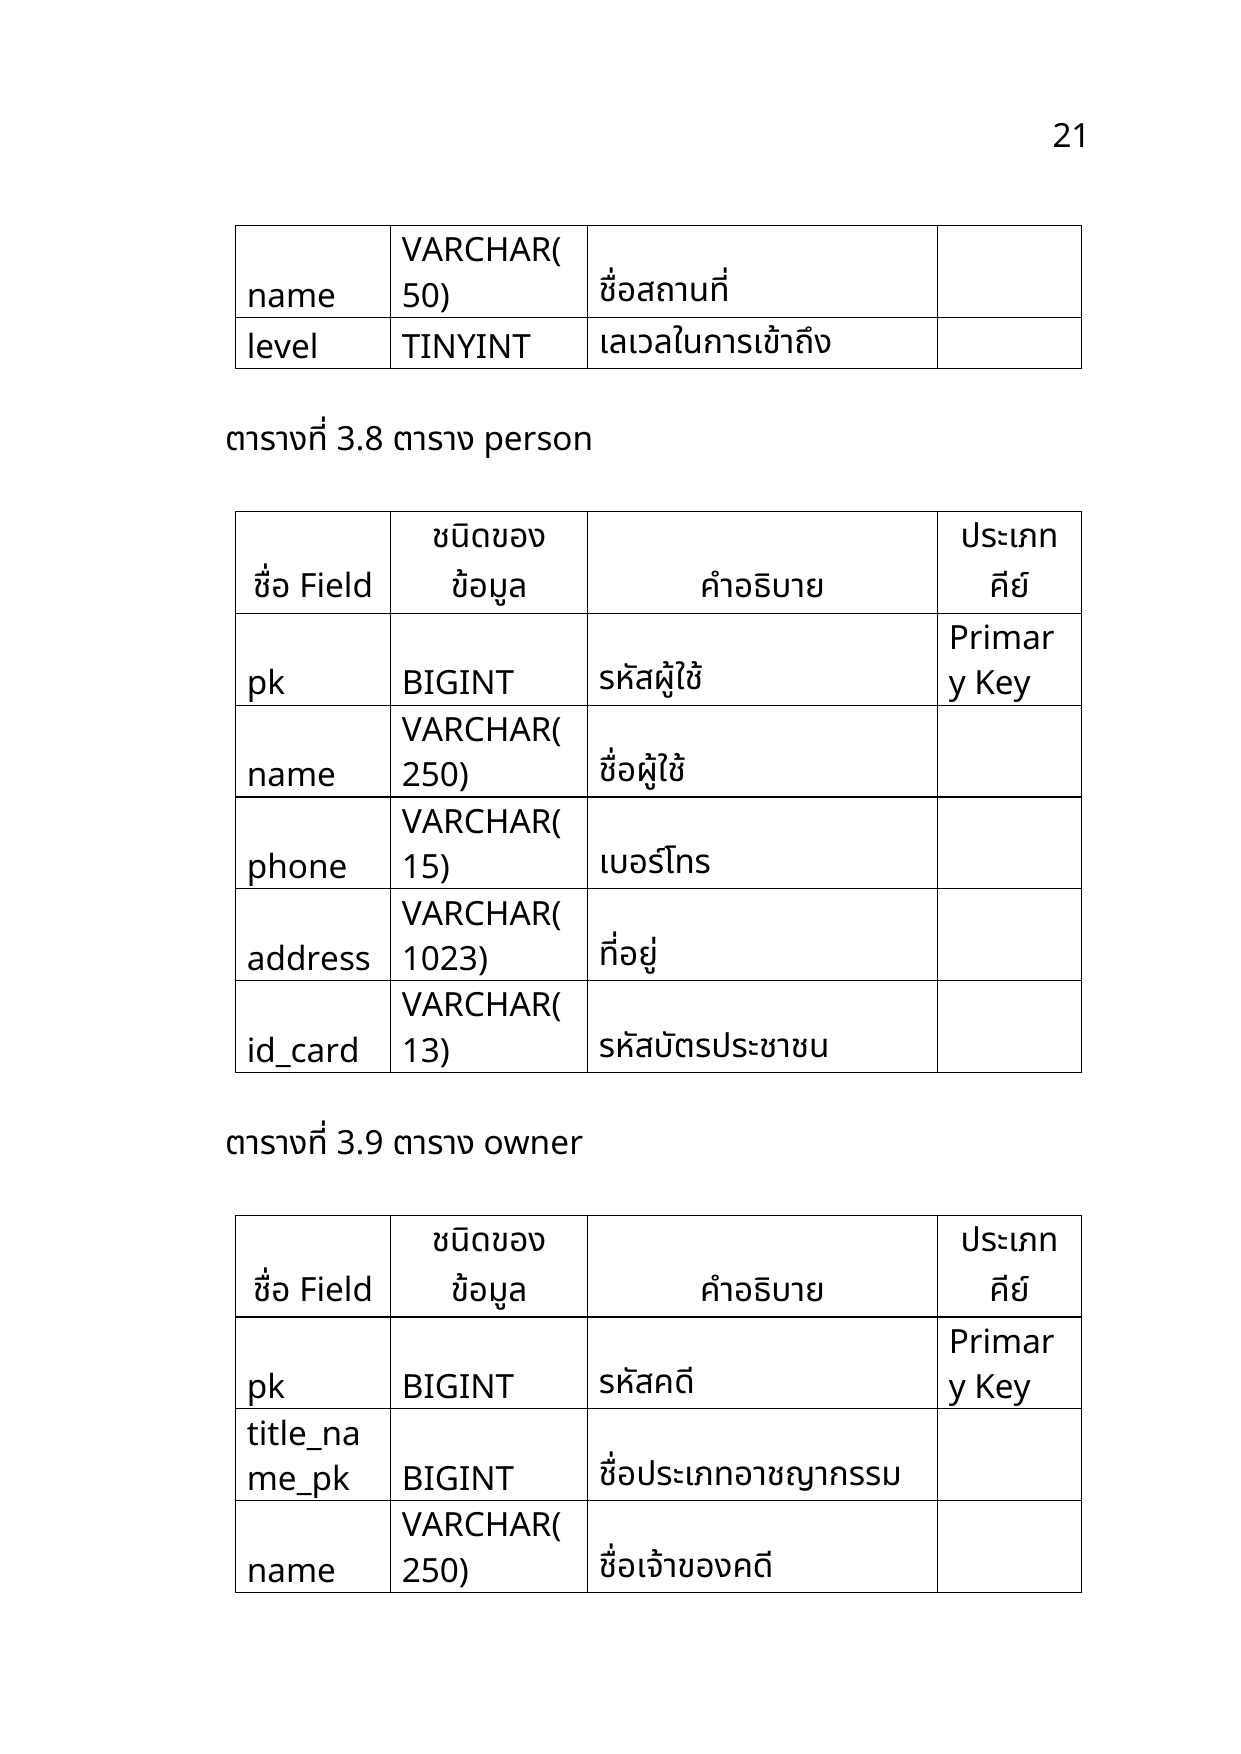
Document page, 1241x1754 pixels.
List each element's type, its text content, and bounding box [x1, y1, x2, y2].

table_cell [938, 226, 1081, 317]
table_cell name [236, 706, 390, 796]
table_header ประเภทคีย์ [938, 1216, 1081, 1316]
table_cell Primary Key [938, 614, 1081, 704]
table_cell รหัสผู้ใช้ [588, 614, 937, 704]
table_cell VARCHAR(13) [391, 981, 587, 1072]
table_cell ชื่อสถานที่ [588, 226, 937, 317]
table_cell address [236, 889, 390, 980]
table_cell [938, 981, 1081, 1072]
table_cell [938, 1501, 1081, 1592]
table_header ประเภทคีย์ [938, 512, 1081, 613]
table_cell ชื่อประเภทอาชญากรรม [588, 1409, 937, 1500]
table_cell VARCHAR(50) [391, 226, 587, 317]
table_cell [938, 1409, 1081, 1500]
table_cell ชื่อเจ้าของคดี [588, 1501, 937, 1592]
table_cell title_name_pk [236, 1409, 390, 1500]
table_cell ที่อยู่ [588, 889, 937, 980]
table_cell TINYINT [391, 318, 587, 368]
table_header ชนิดของข้อมูล [391, 1216, 587, 1316]
table_cell name [236, 226, 390, 317]
table_cell [938, 889, 1081, 980]
table_cell phone [236, 798, 390, 888]
table_cell รหัสคดี [588, 1318, 937, 1408]
table_header ชนิดของข้อมูล [391, 512, 587, 613]
text ตารางที่ 3.9 ตาราง owner [225, 1118, 1090, 1169]
table_cell เบอร์โทร [588, 798, 937, 888]
table_cell pk [236, 614, 390, 704]
table_cell รหัสบัตรประชาชน [588, 981, 937, 1072]
table_cell VARCHAR(1023) [391, 889, 587, 980]
table_cell [938, 318, 1081, 368]
table_cell pk [236, 1318, 390, 1408]
table_cell ชื่อผู้ใช้ [588, 706, 937, 796]
table_cell level [236, 318, 390, 368]
table_cell VARCHAR(250) [391, 706, 587, 796]
table_cell [938, 706, 1081, 796]
table_header ชื่อ Field [236, 512, 390, 613]
table_cell Primary Key [938, 1318, 1081, 1408]
table_cell BIGINT [391, 614, 587, 704]
table_cell BIGINT [391, 1409, 587, 1500]
table_header ชื่อ Field [236, 1216, 390, 1316]
table_cell เลเวลในการเข้าถึง [588, 318, 937, 368]
table_cell [938, 798, 1081, 888]
table_cell BIGINT [391, 1318, 587, 1408]
table_header คำอธิบาย [588, 512, 937, 613]
table_cell VARCHAR(250) [391, 1501, 587, 1592]
table_header คำอธิบาย [588, 1216, 937, 1316]
table_cell name [236, 1501, 390, 1592]
text ตารางที่ 3.8 ตาราง person [225, 415, 1090, 465]
table_cell VARCHAR(15) [391, 798, 587, 888]
table_cell id_card [236, 981, 390, 1072]
